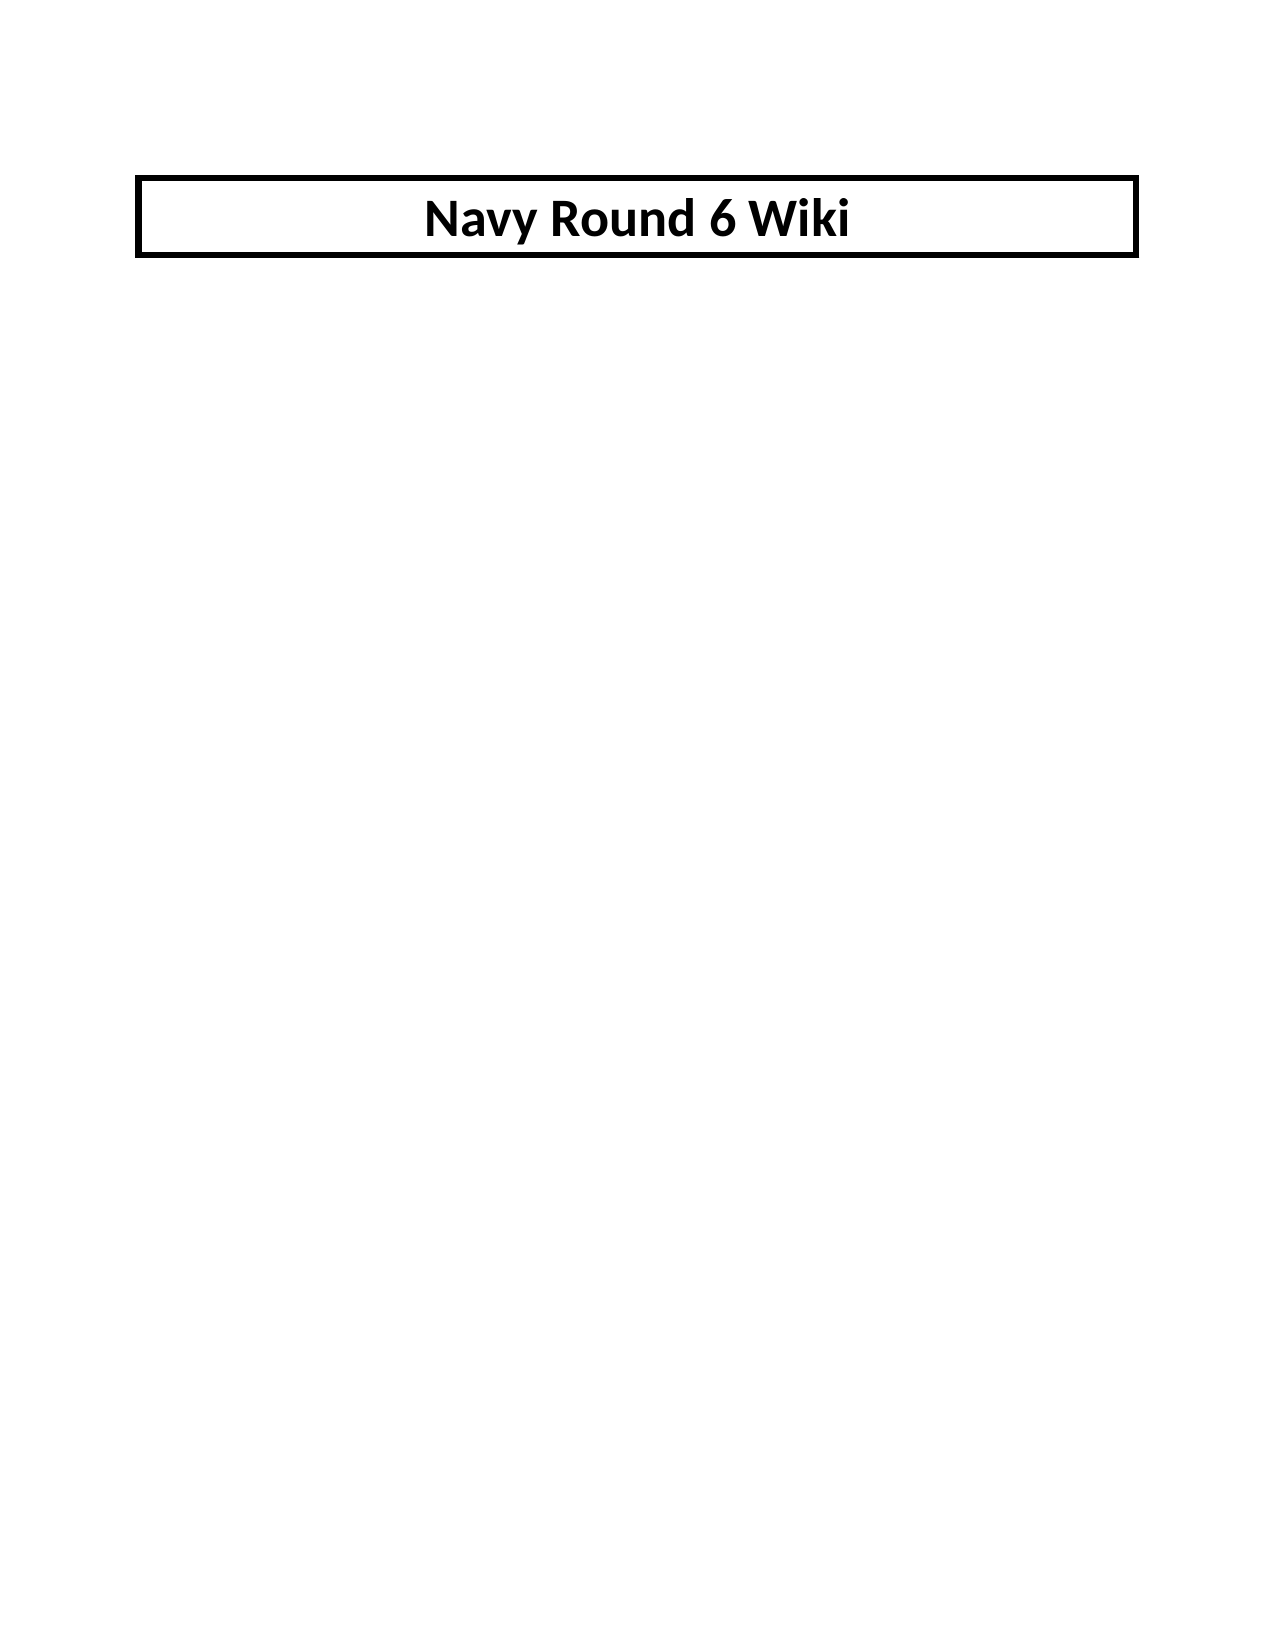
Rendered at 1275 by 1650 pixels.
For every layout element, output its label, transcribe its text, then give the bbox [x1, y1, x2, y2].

subtitle Navy Round 6 Wiki [142, 181, 1133, 252]
